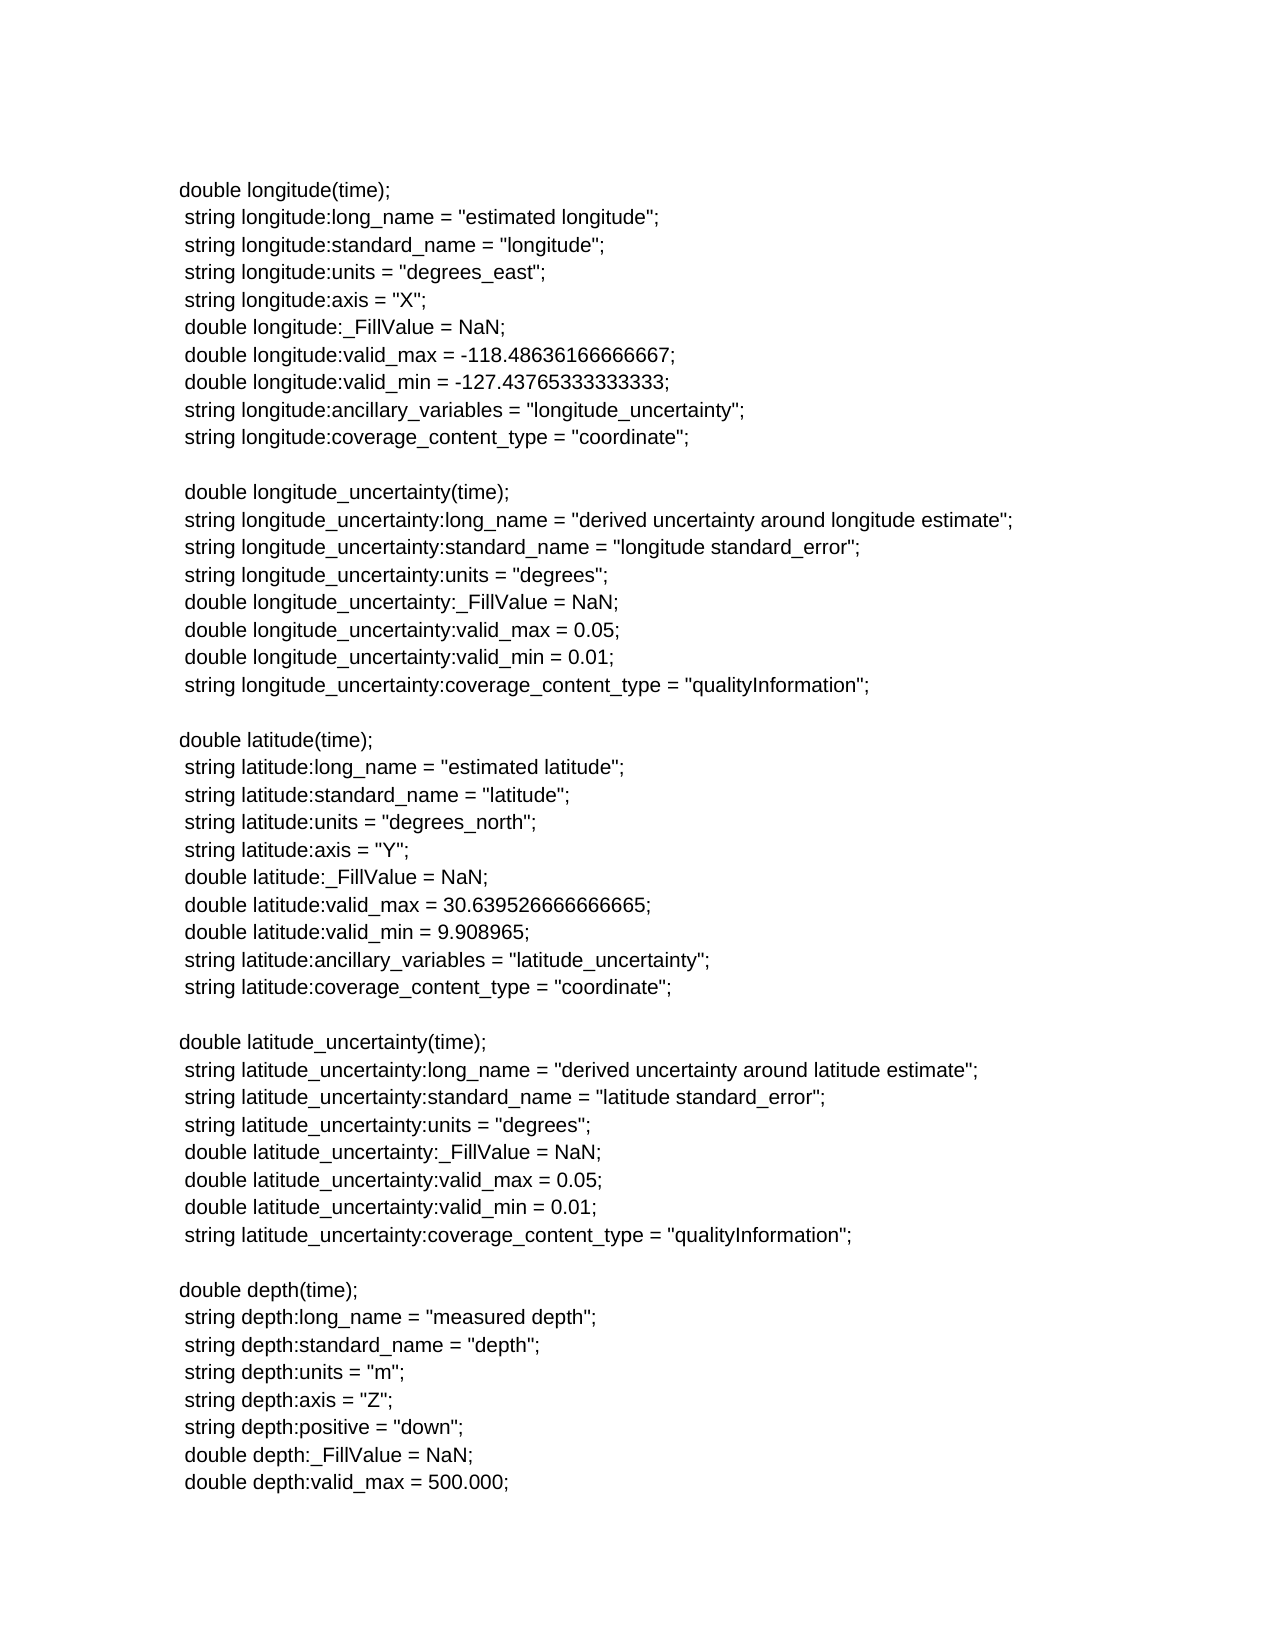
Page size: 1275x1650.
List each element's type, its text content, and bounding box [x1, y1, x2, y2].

text double latitude:valid_max = 30.639526666666665; [150, 892, 1125, 916]
text string latitude:axis = "Y"; [150, 837, 1125, 861]
text string latitude_uncertainty:coverage_content_type = "qualityInformation"; [150, 1222, 1125, 1246]
text double latitude:_FillValue = NaN; [150, 865, 1125, 889]
text string longitude:ancillary_variables = "longitude_uncertainty"; [150, 397, 1125, 421]
text string depth:units = "m"; [150, 1360, 1125, 1384]
text string latitude_uncertainty:units = "degrees"; [150, 1112, 1125, 1136]
text double depth(time); [150, 1277, 1125, 1301]
text string longitude:long_name = "estimated longitude"; [150, 205, 1125, 229]
text string longitude:coverage_content_type = "coordinate"; [150, 425, 1125, 449]
text double latitude_uncertainty(time); [150, 1030, 1125, 1054]
text double latitude_uncertainty:valid_max = 0.05; [150, 1167, 1125, 1191]
text double longitude_uncertainty:_FillValue = NaN; [150, 590, 1125, 614]
text string latitude:units = "degrees_north"; [150, 810, 1125, 834]
text string longitude_uncertainty:standard_name = "longitude standard_error"; [150, 535, 1125, 559]
text double latitude:valid_min = 9.908965; [150, 920, 1125, 944]
text string longitude_uncertainty:long_name = "derived uncertainty around longitude estimate"; [150, 507, 1125, 531]
text double depth:_FillValue = NaN; [150, 1442, 1125, 1466]
text string latitude:ancillary_variables = "latitude_uncertainty"; [150, 947, 1125, 971]
text string latitude_uncertainty:standard_name = "latitude standard_error"; [150, 1085, 1125, 1109]
text string latitude:coverage_content_type = "coordinate"; [150, 975, 1125, 999]
text string longitude_uncertainty:units = "degrees"; [150, 562, 1125, 586]
text string longitude:units = "degrees_east"; [150, 260, 1125, 284]
text double longitude_uncertainty(time); [150, 480, 1125, 504]
text string depth:axis = "Z"; [150, 1387, 1125, 1411]
text double longitude:valid_min = -127.43765333333333; [150, 370, 1125, 394]
text double latitude_uncertainty:_FillValue = NaN; [150, 1140, 1125, 1164]
text double longitude(time); [150, 177, 1125, 201]
text double latitude(time); [150, 727, 1125, 751]
text string depth:long_name = "measured depth"; [150, 1305, 1125, 1329]
text string longitude:axis = "X"; [150, 287, 1125, 311]
text string latitude_uncertainty:long_name = "derived uncertainty around latitude estimate"; [150, 1057, 1125, 1081]
text double longitude_uncertainty:valid_min = 0.01; [150, 645, 1125, 669]
text double longitude:valid_max = -118.48636166666667; [150, 342, 1125, 366]
text double latitude_uncertainty:valid_min = 0.01; [150, 1195, 1125, 1219]
text string depth:positive = "down"; [150, 1415, 1125, 1439]
text double longitude:_FillValue = NaN; [150, 315, 1125, 339]
text double longitude_uncertainty:valid_max = 0.05; [150, 617, 1125, 641]
text string depth:standard_name = "depth"; [150, 1332, 1125, 1356]
text string longitude_uncertainty:coverage_content_type = "qualityInformation"; [150, 672, 1125, 696]
text double depth:valid_max = 500.000; [150, 1470, 1125, 1494]
text string latitude:long_name = "estimated latitude"; [150, 755, 1125, 779]
text string latitude:standard_name = "latitude"; [150, 782, 1125, 806]
text string longitude:standard_name = "longitude"; [150, 232, 1125, 256]
